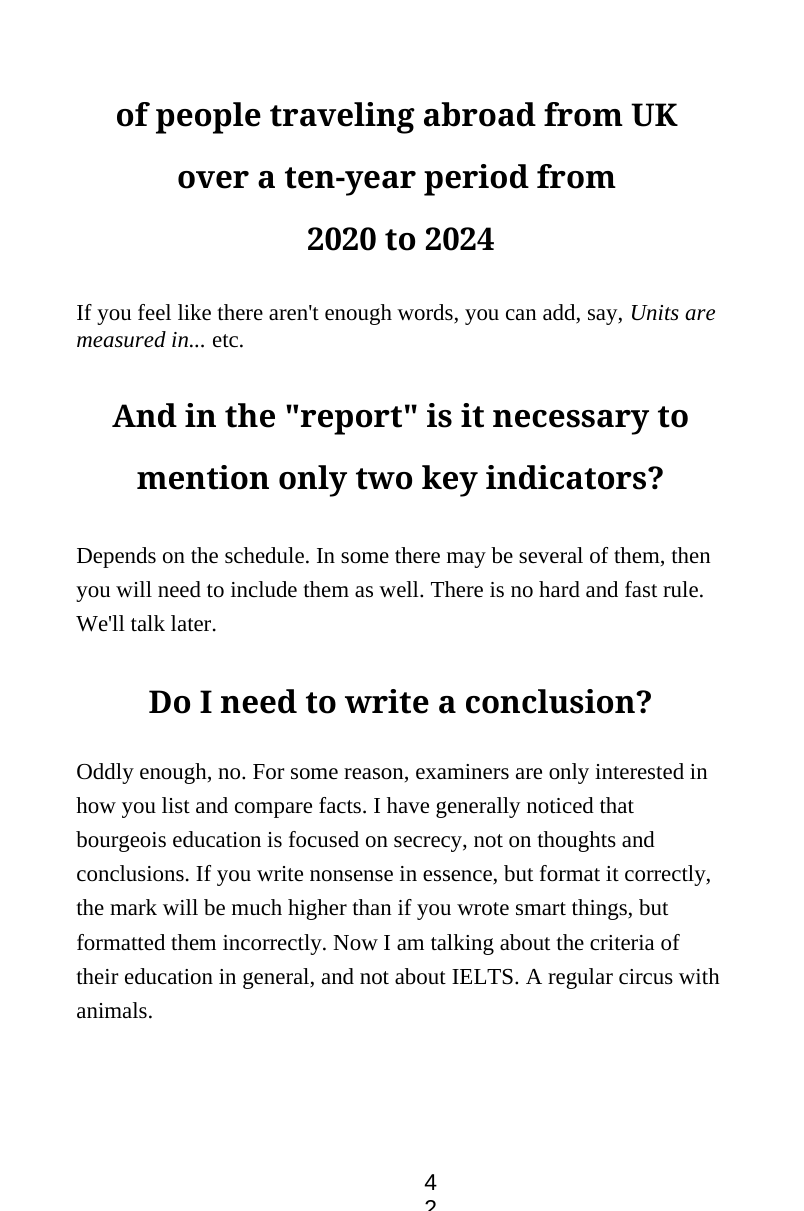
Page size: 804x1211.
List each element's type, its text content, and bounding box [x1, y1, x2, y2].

subtitle And in the "report" is it necessary to mention only two key indicators? [76, 394, 725, 499]
text Depends on the schedule. In some there may be several of them, then you will need to include them as well. There is no hard and fast rule. We'll talk later. [76, 542, 725, 637]
subtitle Do I need to write a conclusion? [76, 680, 725, 722]
text If you feel like there aren't enough words, you can add, say, Units are measured in... etc. [76, 299, 725, 352]
text Oddly enough, no. For some reason, examiners are only interested in how you list and compare facts. I have generally noticed that bourgeois education is focused on secrecy, not on thoughts and conclusions. If you write nonsense in essence, but format it correctly, the mark will be much higher than if you wrote smart things, but formatted them incorrectly. Now I am talking about the criteria of their education in general, and not about IELTS. A regular circus with animals. [76, 758, 725, 1023]
text The graph illustrates the number of people traveling abroad from UK over a ten-year period from 2020 to 2024 [76, 93, 725, 259]
